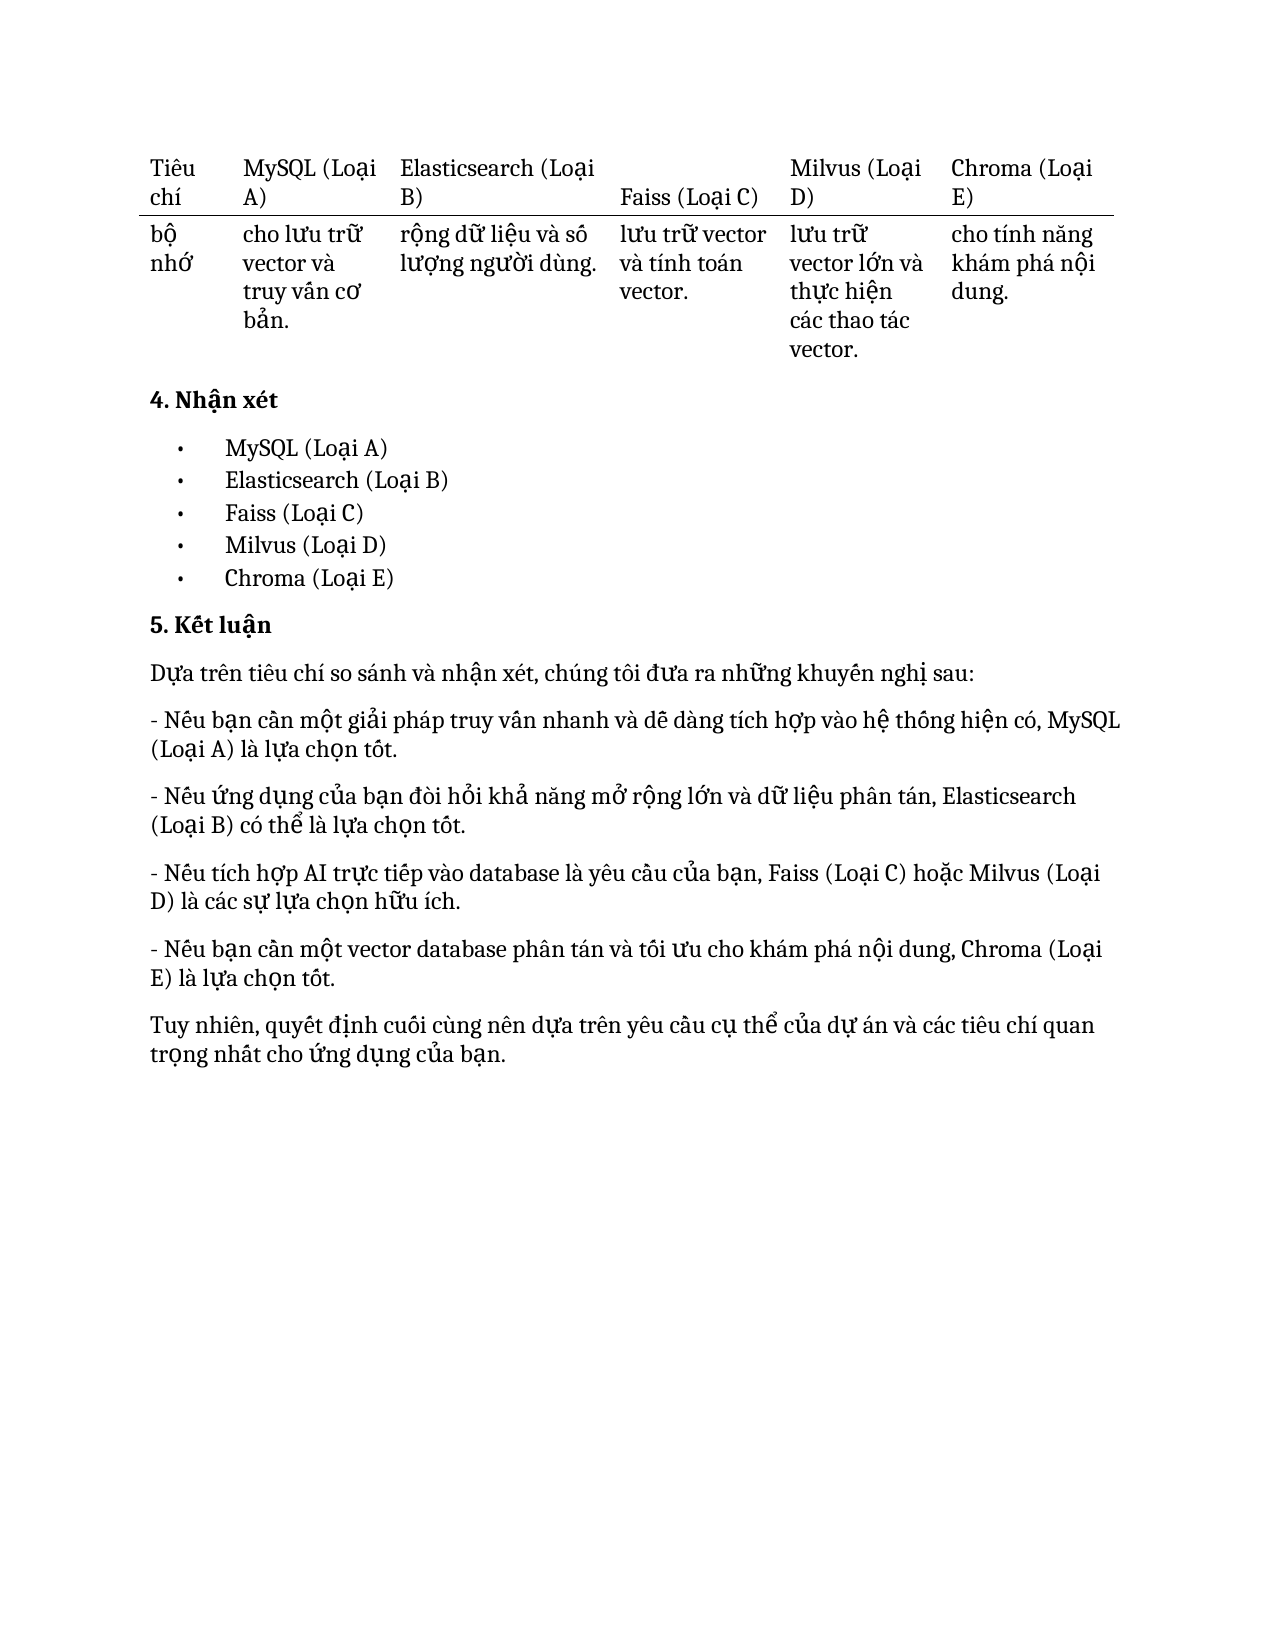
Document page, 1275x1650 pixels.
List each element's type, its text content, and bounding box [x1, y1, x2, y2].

text - Nếu tích hợp AI trực tiếp vào database là yêu cầu của bạn, Faiss (Loại C) hoặc Milvus (Loại D) là các sự lựa chọn hữu ích. [150, 858, 1125, 916]
list Milvus (Loại D) [175, 531, 1125, 560]
list Elasticsearch (Loại B) [175, 466, 1125, 495]
text - Nếu bạn cần một vector database phân tán và tối ưu cho khám phá nội dung, Chroma (Loại E) là lựa chọn tốt. [150, 935, 1125, 992]
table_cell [779, 216, 940, 367]
table_header Faiss (Loại C) [609, 150, 778, 215]
table_header Milvus (Loại D) [779, 150, 940, 215]
list Chroma (Loại E) [175, 563, 1125, 592]
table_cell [609, 216, 778, 367]
text Tuy nhiên, quyết định cuối cùng nên dựa trên yêu cầu cụ thể của dự án và các tiêu chí quan trọng nhất cho ứng dụng của bạn. [150, 1011, 1125, 1068]
text - Nếu bạn cần một giải pháp truy vấn nhanh và dễ dàng tích hợp vào hệ thống hiện có, MySQL (Loại A) là lựa chọn tốt. [150, 706, 1125, 763]
list MySQL (Loại A) [175, 433, 1125, 462]
table_header MySQL (Loại A) [232, 150, 388, 215]
table_header Chroma (Loại E) [940, 150, 1114, 215]
text Dựa trên tiêu chí so sánh và nhận xét, chúng tôi đưa ra những khuyến nghị sau: [150, 658, 1125, 687]
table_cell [232, 216, 388, 367]
table_header Tiêu chí [139, 150, 232, 215]
list Faiss (Loại C) [175, 498, 1125, 527]
text 5. Kết luận [150, 611, 1125, 640]
text 4. Nhận xét [150, 386, 1125, 415]
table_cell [940, 216, 1114, 367]
table_cell Sử dụng bộ nhớ [139, 216, 232, 367]
table_header Elasticsearch (Loại B) [389, 150, 608, 215]
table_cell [389, 216, 608, 367]
text - Nếu ứng dụng của bạn đòi hỏi khả năng mở rộng lớn và dữ liệu phân tán, Elasticsearch (Loại B) có thể là lựa chọn tốt. [150, 782, 1125, 840]
